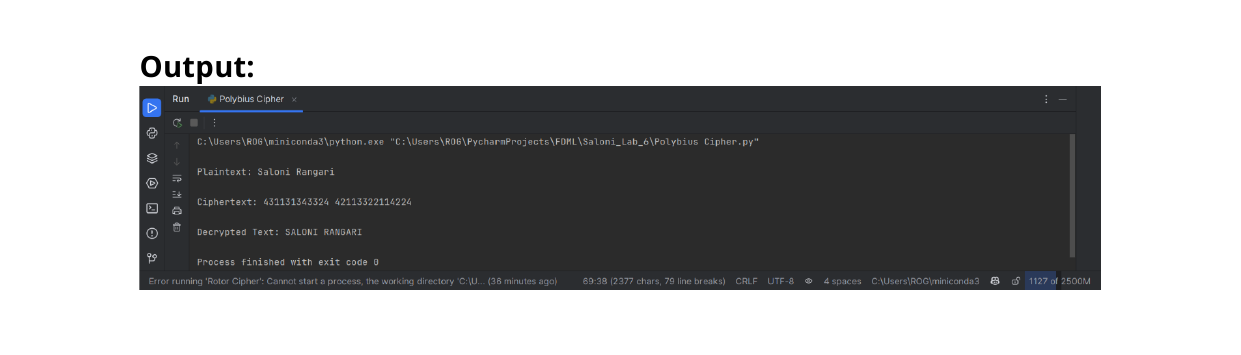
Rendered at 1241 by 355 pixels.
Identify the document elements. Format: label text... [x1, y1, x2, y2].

picture [139, 86, 1101, 290]
text Output: [139, 47, 1101, 86]
